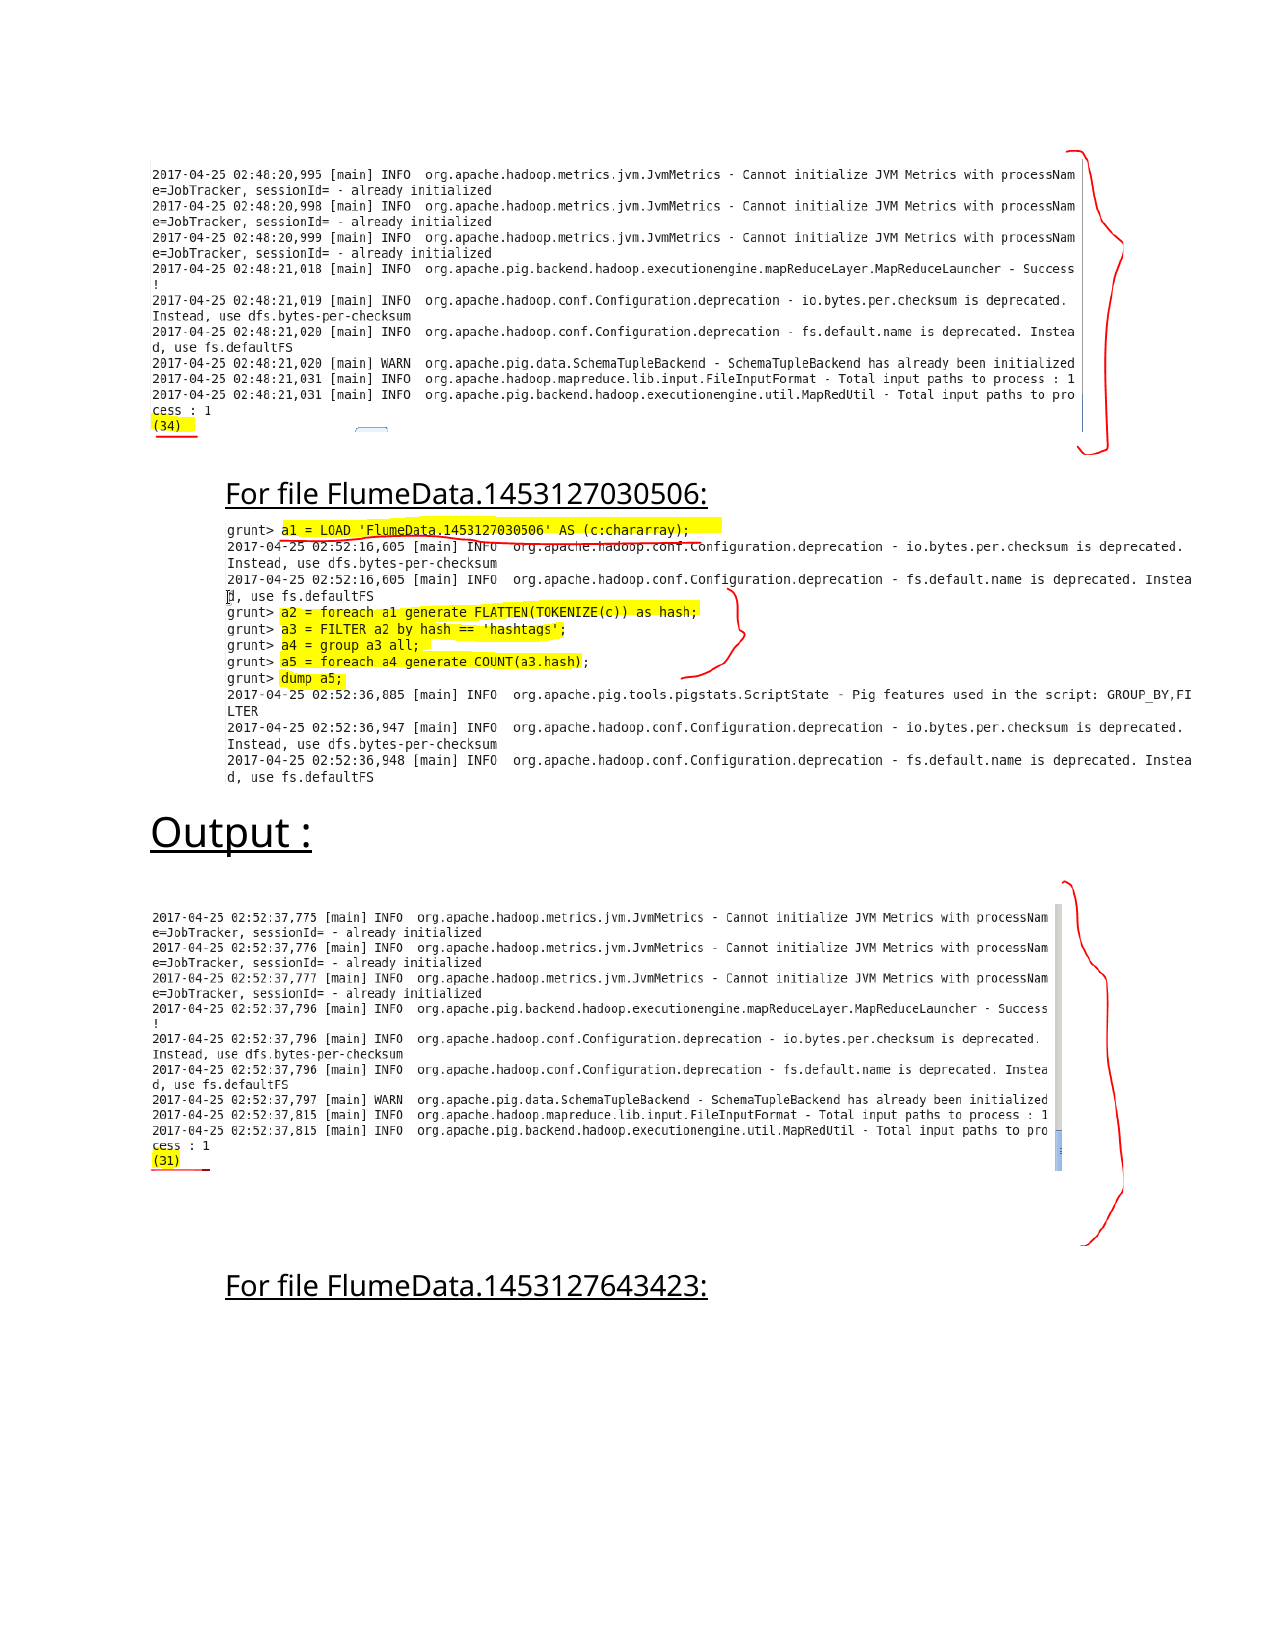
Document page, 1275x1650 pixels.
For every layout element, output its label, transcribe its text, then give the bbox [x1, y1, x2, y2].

picture [150, 150, 1124, 455]
list For file FlumeData.1453127643423: [225, 1265, 1125, 1304]
list For file FlumeData.1453127030506: [225, 473, 1125, 513]
picture [150, 880, 1124, 1246]
text Output : [150, 802, 1125, 859]
picture [225, 516, 1199, 784]
